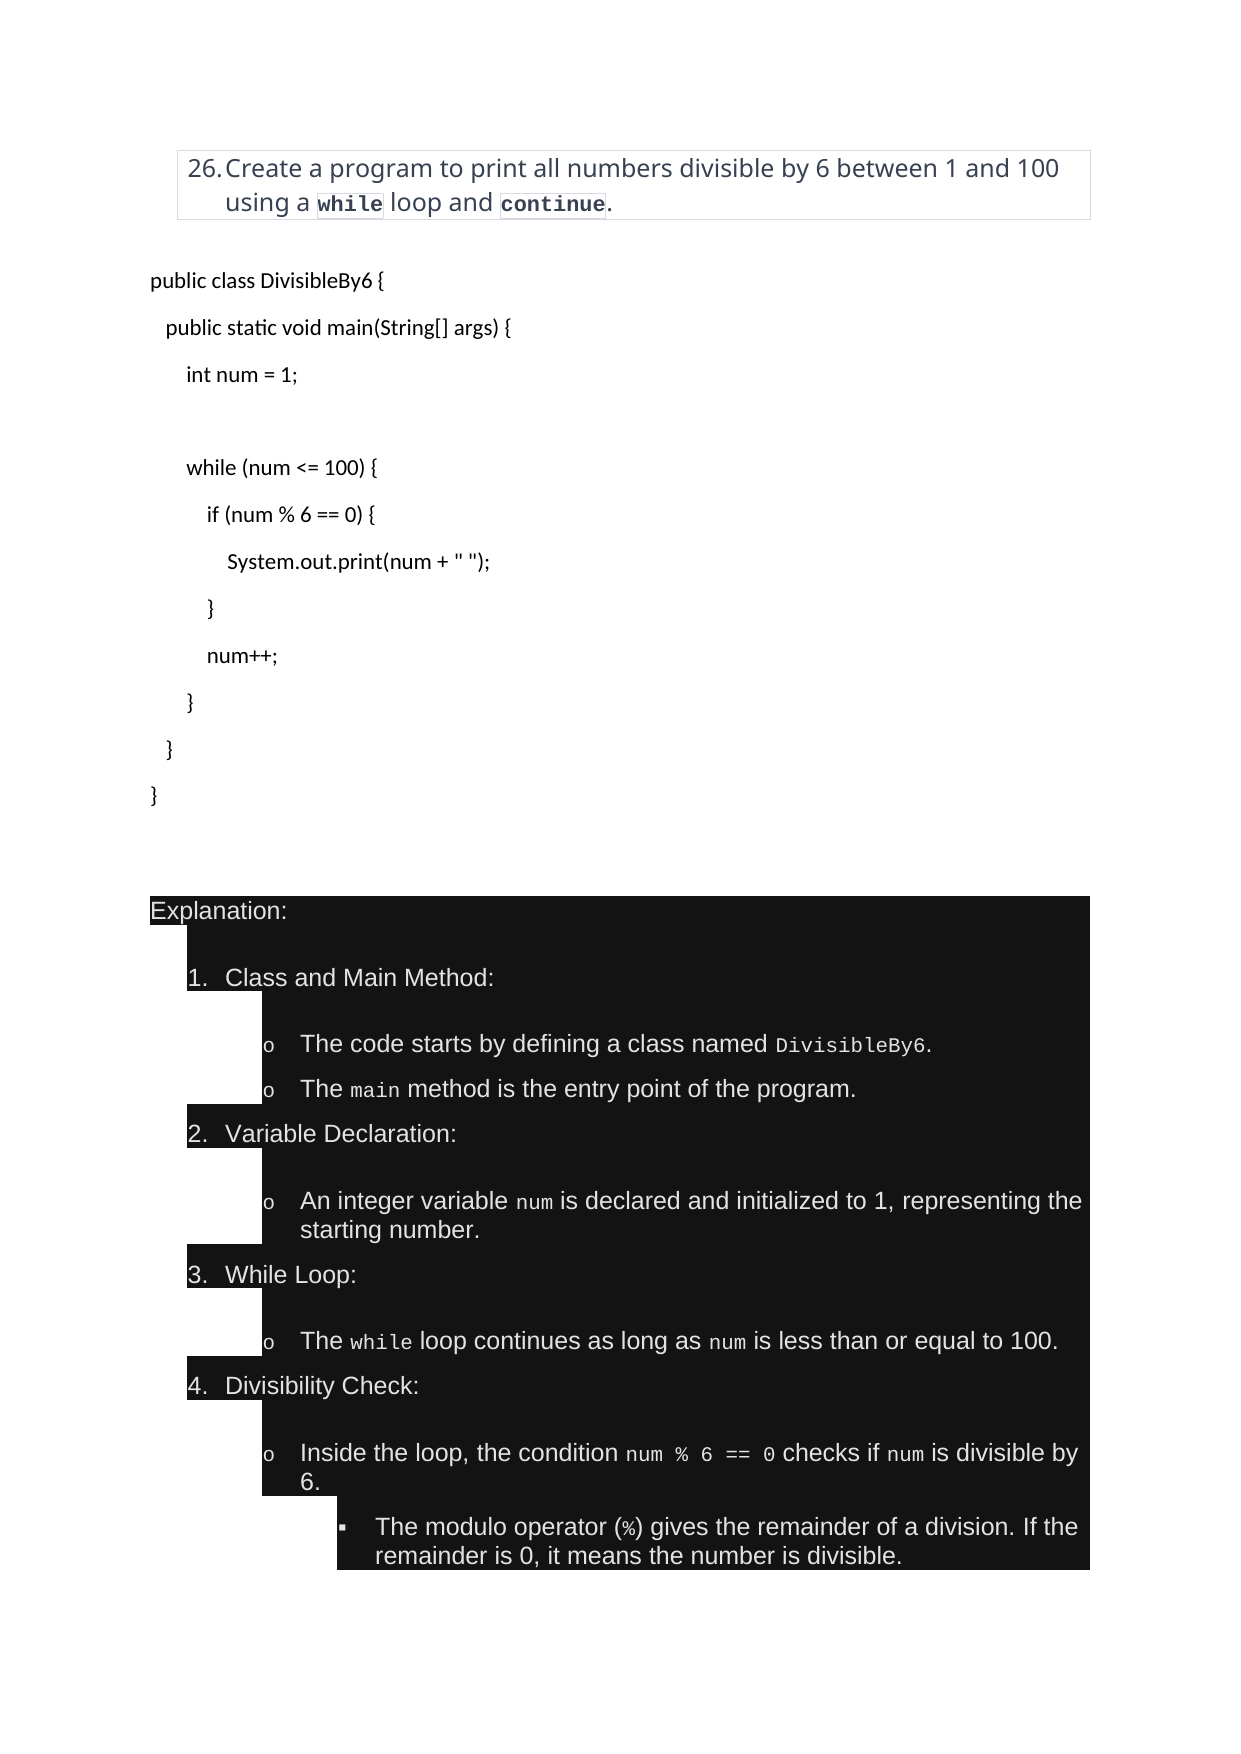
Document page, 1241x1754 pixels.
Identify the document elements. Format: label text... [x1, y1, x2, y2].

list Divisibility Check: [187, 1371, 1090, 1400]
text System.out.print(num + " "); [150, 547, 1090, 575]
text int num = 1; [150, 360, 1090, 388]
text while (num <= 100) { [150, 453, 1090, 482]
list Create a program to print all numbers divisible by 6 between 1 and 100 using a while loop and continue. [178, 151, 1090, 219]
list While Loop: [187, 1260, 1090, 1288]
text public class DivisibleBy6 { [150, 266, 1090, 294]
text } [150, 735, 1090, 763]
list The code starts by defining a class named DivisibleBy6. [262, 1029, 1090, 1058]
text } [150, 782, 1090, 810]
text if (num % 6 == 0) { [150, 500, 1090, 528]
list The while loop continues as long as num is less than or equal to 100. [262, 1326, 1090, 1356]
list The main method is the entry point of the program. [262, 1074, 1090, 1104]
text Explanation: [150, 896, 1090, 925]
list The modulo operator (%) gives the remainder of a division. If the remainder is 0, it means the number is divisible. [337, 1512, 1090, 1570]
list Class and Main Method: [187, 962, 1090, 991]
text } [150, 594, 1090, 622]
list Variable Declaration: [187, 1119, 1090, 1148]
list Inside the loop, the condition num % 6 == 0 checks if num is divisible by 6. [262, 1437, 1090, 1496]
text public static void main(String[] args) { [150, 313, 1090, 341]
text } [150, 688, 1090, 716]
list An integer variable num is declared and initialized to 1, representing the starting number. [262, 1186, 1090, 1244]
text num++; [150, 641, 1090, 669]
